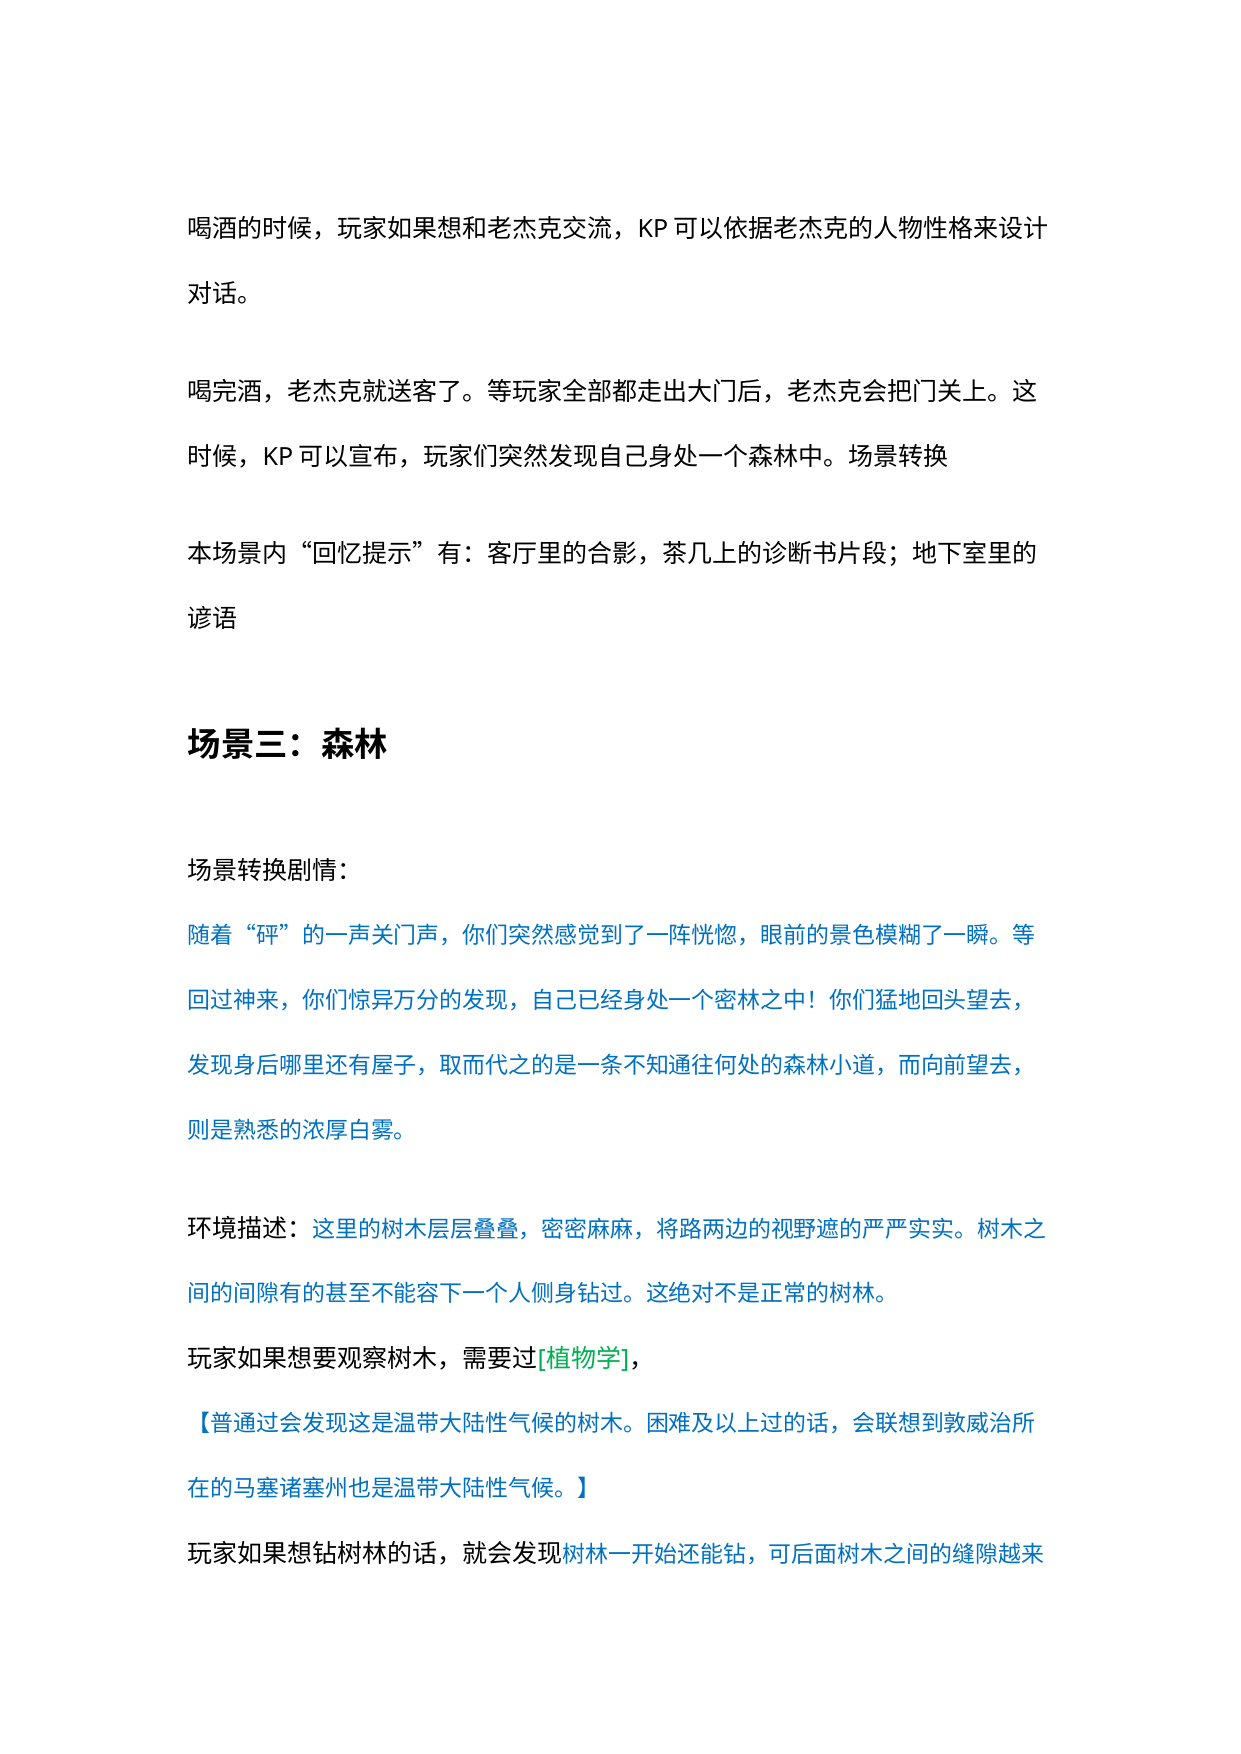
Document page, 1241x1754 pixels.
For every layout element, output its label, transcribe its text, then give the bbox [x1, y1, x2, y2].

text 喝酒的时候，玩家如果想和老杰克交流，KP可以依据老杰克的人物性格来设计对话。 [187, 194, 1053, 324]
text 本场景内“回忆提示”有：客厅里的合影，茶几上的诊断书片段；地下室里的谚语 [187, 519, 1053, 649]
text 场景转换剧情： [187, 836, 1053, 901]
subtitle 场景三：森林 [187, 709, 1053, 774]
text 喝完酒，老杰克就送客了。等玩家全部都走出大门后，老杰克会把门关上。这时候，KP可以宣布，玩家们突然发现自己身处一个森林中。场景转换 [187, 357, 1053, 487]
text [187, 1519, 1053, 1584]
text 玩家如果想要观察树木，需要过[植物学]， [187, 1324, 1053, 1389]
text 随着“砰”的一声关门声，你们突然感觉到了一阵恍惚，眼前的景色模糊了一瞬。等回过神来，你们惊异万分的发现，自己已经身处一个密林之中！你们猛地回头望去，发现身后哪里还有屋子，取而代之的是一条不知通往何处的森林小道，而向前望去，则是熟悉的浓厚白雾。 [187, 901, 1053, 1161]
text 环境描述：这里的树木层层叠叠，密密麻麻，将路两边的视野遮的严严实实。树木之间的间隙有的甚至不能容下一个人侧身钻过。这绝对不是正常的树林。 [187, 1194, 1053, 1324]
text 【普通过会发现这是温带大陆性气候的树木。困难及以上过的话，会联想到敦威治所在的马塞诸塞州也是温带大陆性气候。】 [187, 1389, 1053, 1519]
